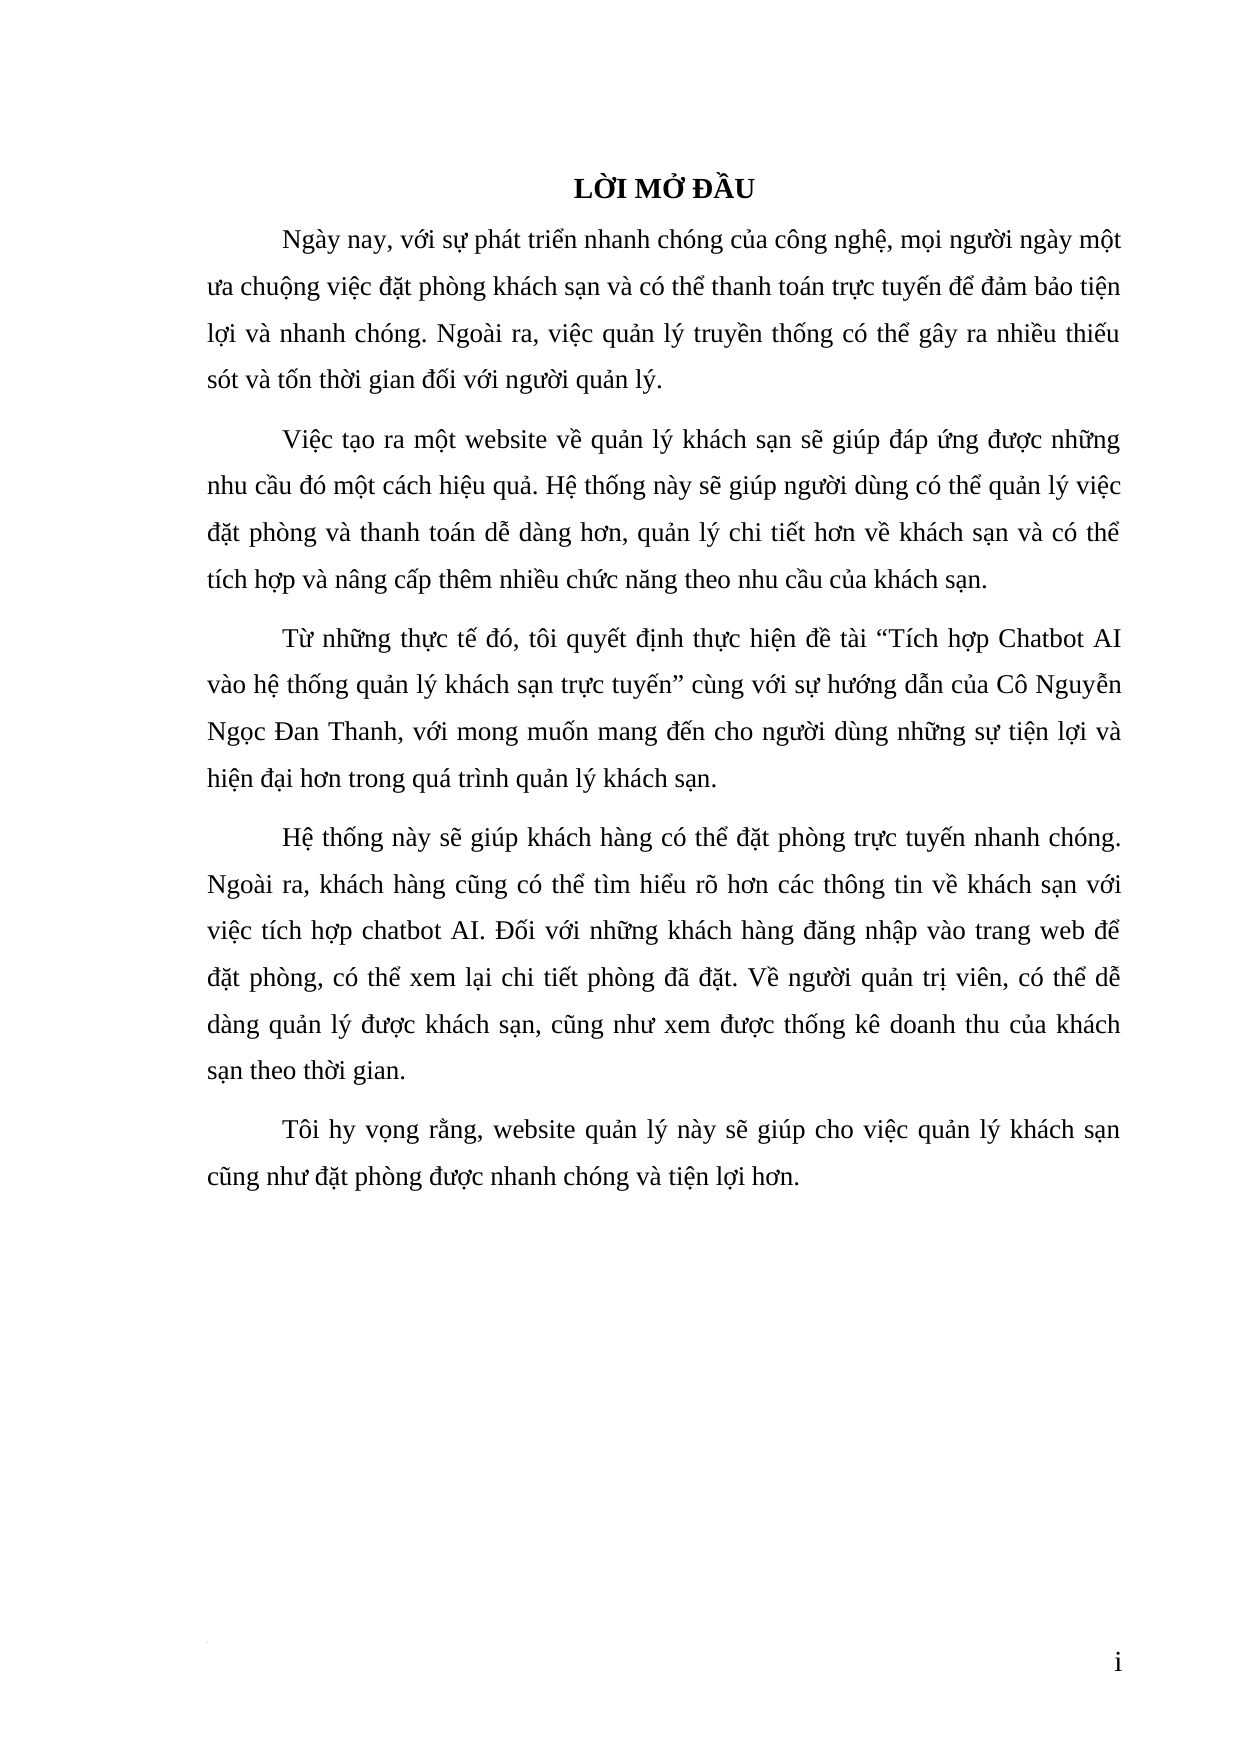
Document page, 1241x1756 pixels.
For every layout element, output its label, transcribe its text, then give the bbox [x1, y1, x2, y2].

text Tôi hy vọng rằng, website quản lý này sẽ giúp cho việc quản lý khách sạn cũng như đặt phòng được nhanh chóng và tiện lợi hơn. [207, 1113, 1122, 1191]
text Ngày nay, với sự phát triển nhanh chóng của công nghệ, mọi người ngày một ưa chuộng việc đặt phòng khách sạn và có thể thanh toán trực tuyến để đảm bảo tiện lợi và nhanh chóng. Ngoài ra, việc quản lý truyền thống có thể gây ra nhiều thiếu sót và tốn thời gian đối với người quản lý. [207, 223, 1122, 395]
text Việc tạo ra một website về quản lý khách sạn sẽ giúp đáp ứng được những nhu cầu đó một cách hiệu quả. Hệ thống này sẽ giúp người dùng có thể quản lý việc đặt phòng và thanh toán dễ dàng hơn, quản lý chi tiết hơn về khách sạn và có thể tích hợp và nâng cấp thêm nhiều chức năng theo nhu cầu của khách sạn. [207, 423, 1122, 594]
text Từ những thực tế đó, tôi quyết định thực hiện đề tài “Tích hợp Chatbot AI vào hệ thống quản lý khách sạn trực tuyến” cùng với sự hướng dẫn của Cô Nguyễn Ngọc Đan Thanh, với mong muốn mang đến cho người dùng những sự tiện lợi và hiện đại hơn trong quá trình quản lý khách sạn. [207, 622, 1122, 793]
text LỜI MỞ ĐẦU [207, 171, 1122, 204]
text Hệ thống này sẽ giúp khách hàng có thể đặt phòng trực tuyến nhanh chóng. Ngoài ra, khách hàng cũng có thể tìm hiểu rõ hơn các thông tin về khách sạn với việc tích hợp chatbot AI. Đối với những khách hàng đăng nhập vào trang web để đặt phòng, có thể xem lại chi tiết phòng đã đặt. Về người quản trị viên, có thể dễ dàng quản lý được khách sạn, cũng như xem được thống kê doanh thu của khách sạn theo thời gian. [207, 821, 1122, 1086]
